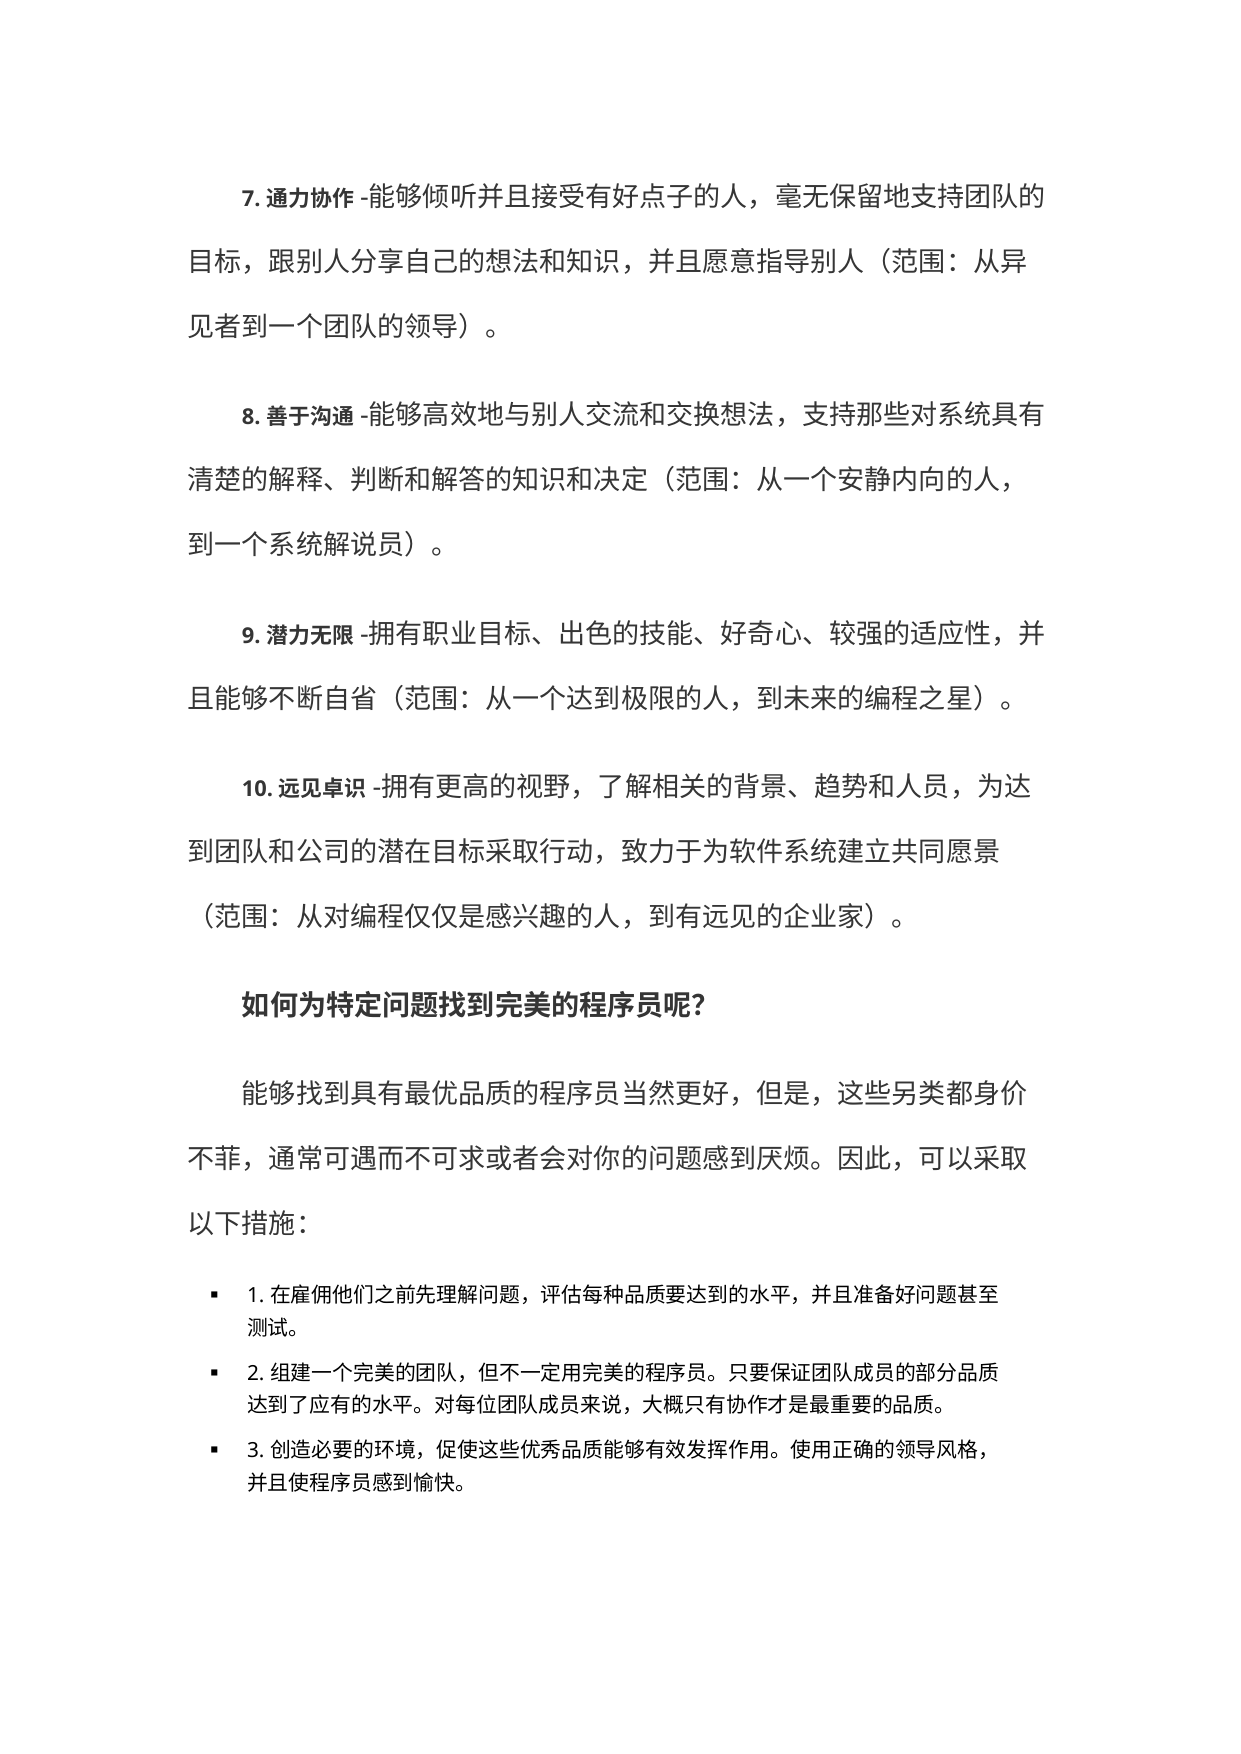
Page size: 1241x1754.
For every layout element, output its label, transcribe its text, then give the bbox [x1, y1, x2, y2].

list 2. 组建一个完美的团队，但不一定用完美的程序员。只要保证团队成员的部分品质达到了应有的水平。对每位团队成员来说，大概只有协作才是最重要的品质。 [209, 1355, 1009, 1420]
text 7. 通力协作 -能够倾听并且接受有好点子的人，毫无保留地支持团队的目标，跟别人分享自己的想法和知识，并且愿意指导别人（范围：从异见者到一个团队的领导）。 [187, 162, 1053, 357]
list 3. 创造必要的环境，促使这些优秀品质能够有效发挥作用。使用正确的领导风格，并且使程序员感到愉快。 [209, 1433, 1009, 1498]
text 9. 潜力无限 -拥有职业目标、出色的技能、好奇心、较强的适应性，并且能够不断自省（范围：从一个达到极限的人，到未来的编程之星）。 [187, 599, 1053, 729]
list 1. 在雇佣他们之前先理解问题，评估每种品质要达到的水平，并且准备好问题甚至测试。 [209, 1278, 1009, 1343]
text 10. 远见卓识 -拥有更高的视野，了解相关的背景、趋势和人员，为达到团队和公司的潜在目标采取行动，致力于为软件系统建立共同愿景（范围：从对编程仅仅是感兴趣的人，到有远见的企业家）。 [187, 752, 1053, 947]
text 8. 善于沟通 -能够高效地与别人交流和交换想法，支持那些对系统具有清楚的解释、判断和解答的知识和决定（范围：从一个安静内向的人，到一个系统解说员）。 [187, 380, 1053, 575]
text 能够找到具有最优品质的程序员当然更好，但是，这些另类都身价不菲，通常可遇而不可求或者会对你的问题感到厌烦。因此，可以采取以下措施： [187, 1059, 1053, 1254]
text 如何为特定问题找到完美的程序员呢？ [187, 971, 1053, 1036]
